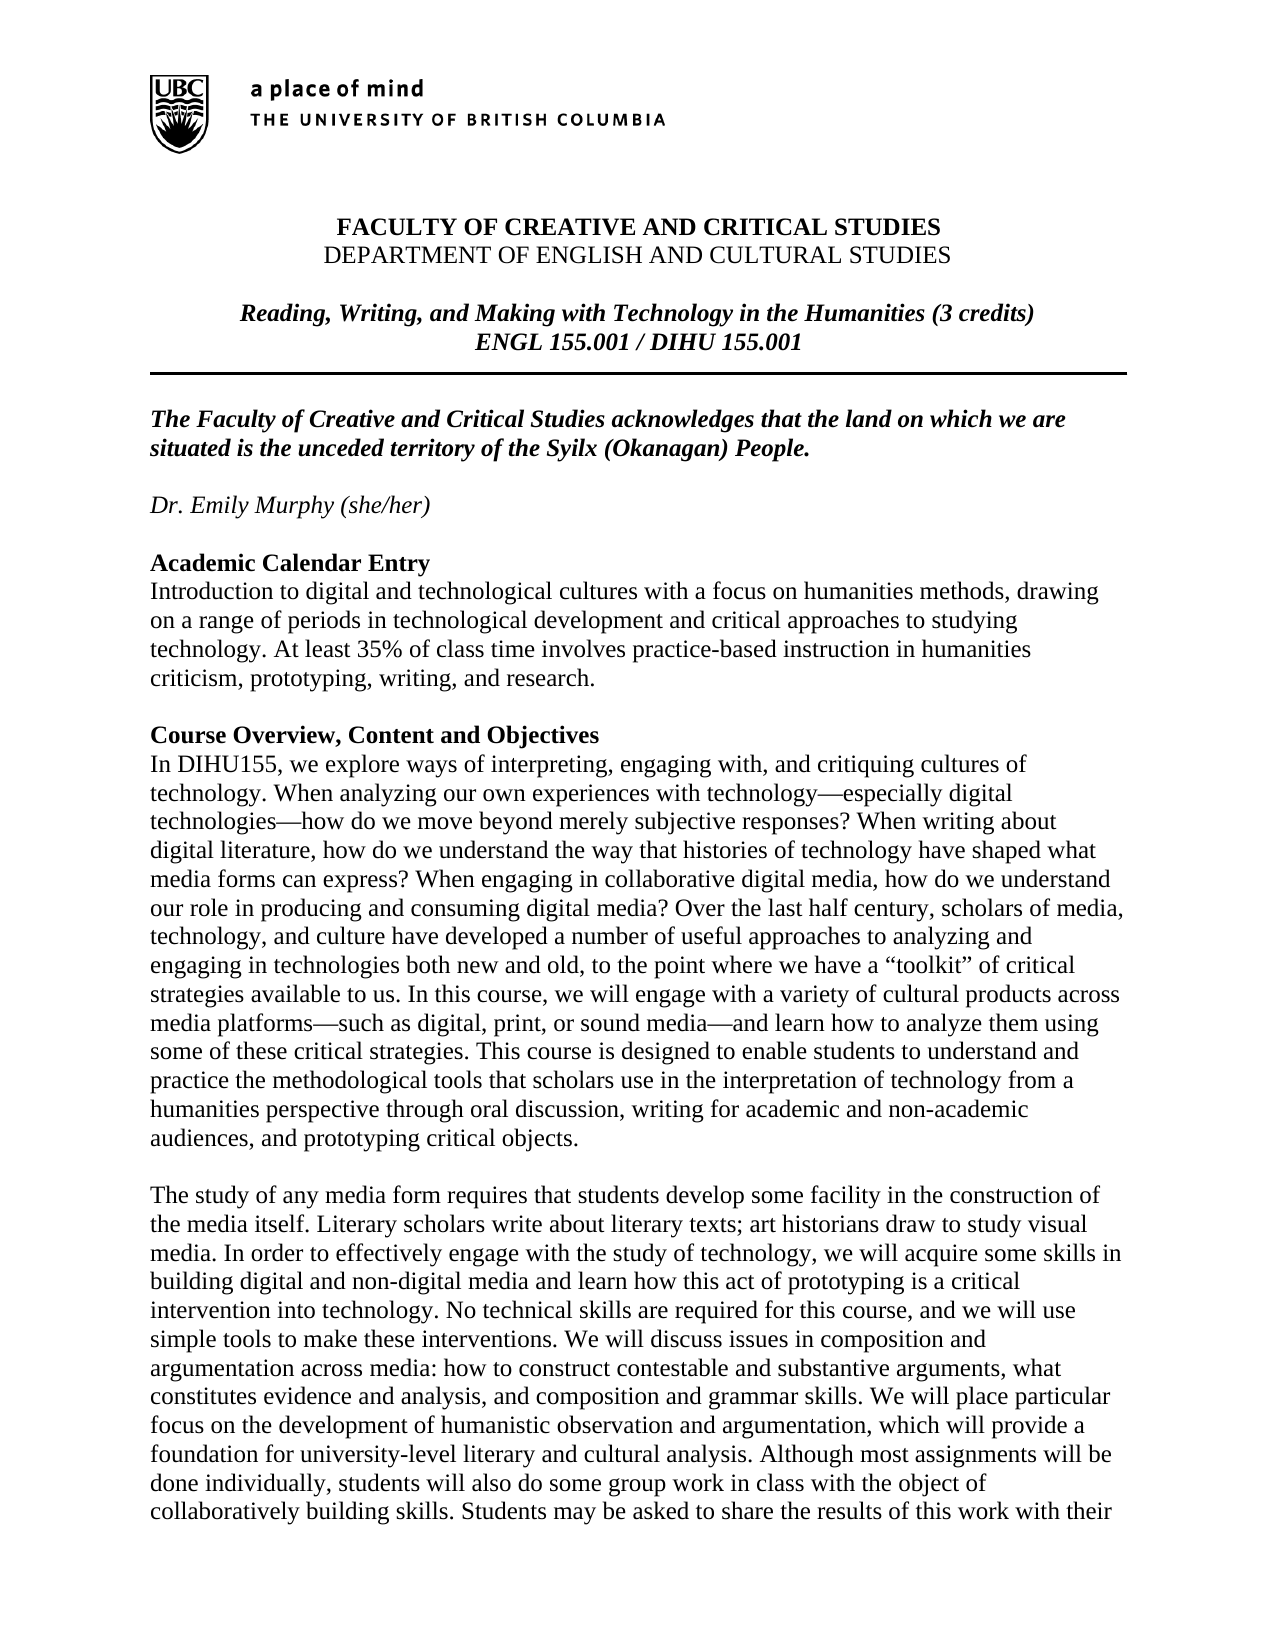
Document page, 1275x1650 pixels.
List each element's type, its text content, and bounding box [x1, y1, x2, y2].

picture [150, 75, 665, 154]
text Course Overview, Content and Objectives [150, 720, 1125, 749]
subtitle FACULTY OF CREATIVE AND CRITICAL STUDIES [150, 212, 1127, 240]
text DEPARTMENT OF ENGLISH AND CULTURAL STUDIES [150, 240, 1125, 269]
text The Faculty of Creative and Critical Studies acknowledges that the land on which we are situated is the unceded territory of the Syilx (Okanagan) People. Dr. Emily Murphy (she/her) [150, 404, 1125, 519]
text Academic Calendar Entry [150, 548, 1125, 576]
text Introduction to digital and technological cultures with a focus on humanities methods, drawing on a range of periods in technological development and critical approaches to studying technology. At least 35% of class time involves practice-based instruction in humanities criticism, prototyping, writing, and research. [150, 576, 1125, 691]
subtitle ENGL 155.001 / DIHU 155.001 [150, 327, 1127, 372]
text In DIHU155, we explore ways of interpreting, engaging with, and critiquing cultures of technology. When analyzing our own experiences with technology—especially digital technologies—how do we move beyond merely subjective responses? When writing about digital literature, how do we understand the way that histories of technology have shaped what media forms can express? When engaging in collaborative digital media, how do we understand our role in producing and consuming digital media? Over the last half century, scholars of media, technology, and culture have developed a number of useful approaches to analyzing and engaging in technologies both new and old, to the point where we have a “toolkit” of critical strategies available to us. In this course, we will engage with a variety of cultural products across media platforms—such as digital, print, or sound media—and learn how to analyze them using some of these critical strategies. This course is designed to enable students to understand and practice the methodological tools that scholars use in the interpretation of technology from a humanities perspective through oral discussion, writing for academic and non-academic audiences, and prototyping critical objects. [150, 749, 1125, 1151]
subtitle Reading, Writing, and Making with Technology in the Humanities (3 credits) [150, 298, 1127, 327]
